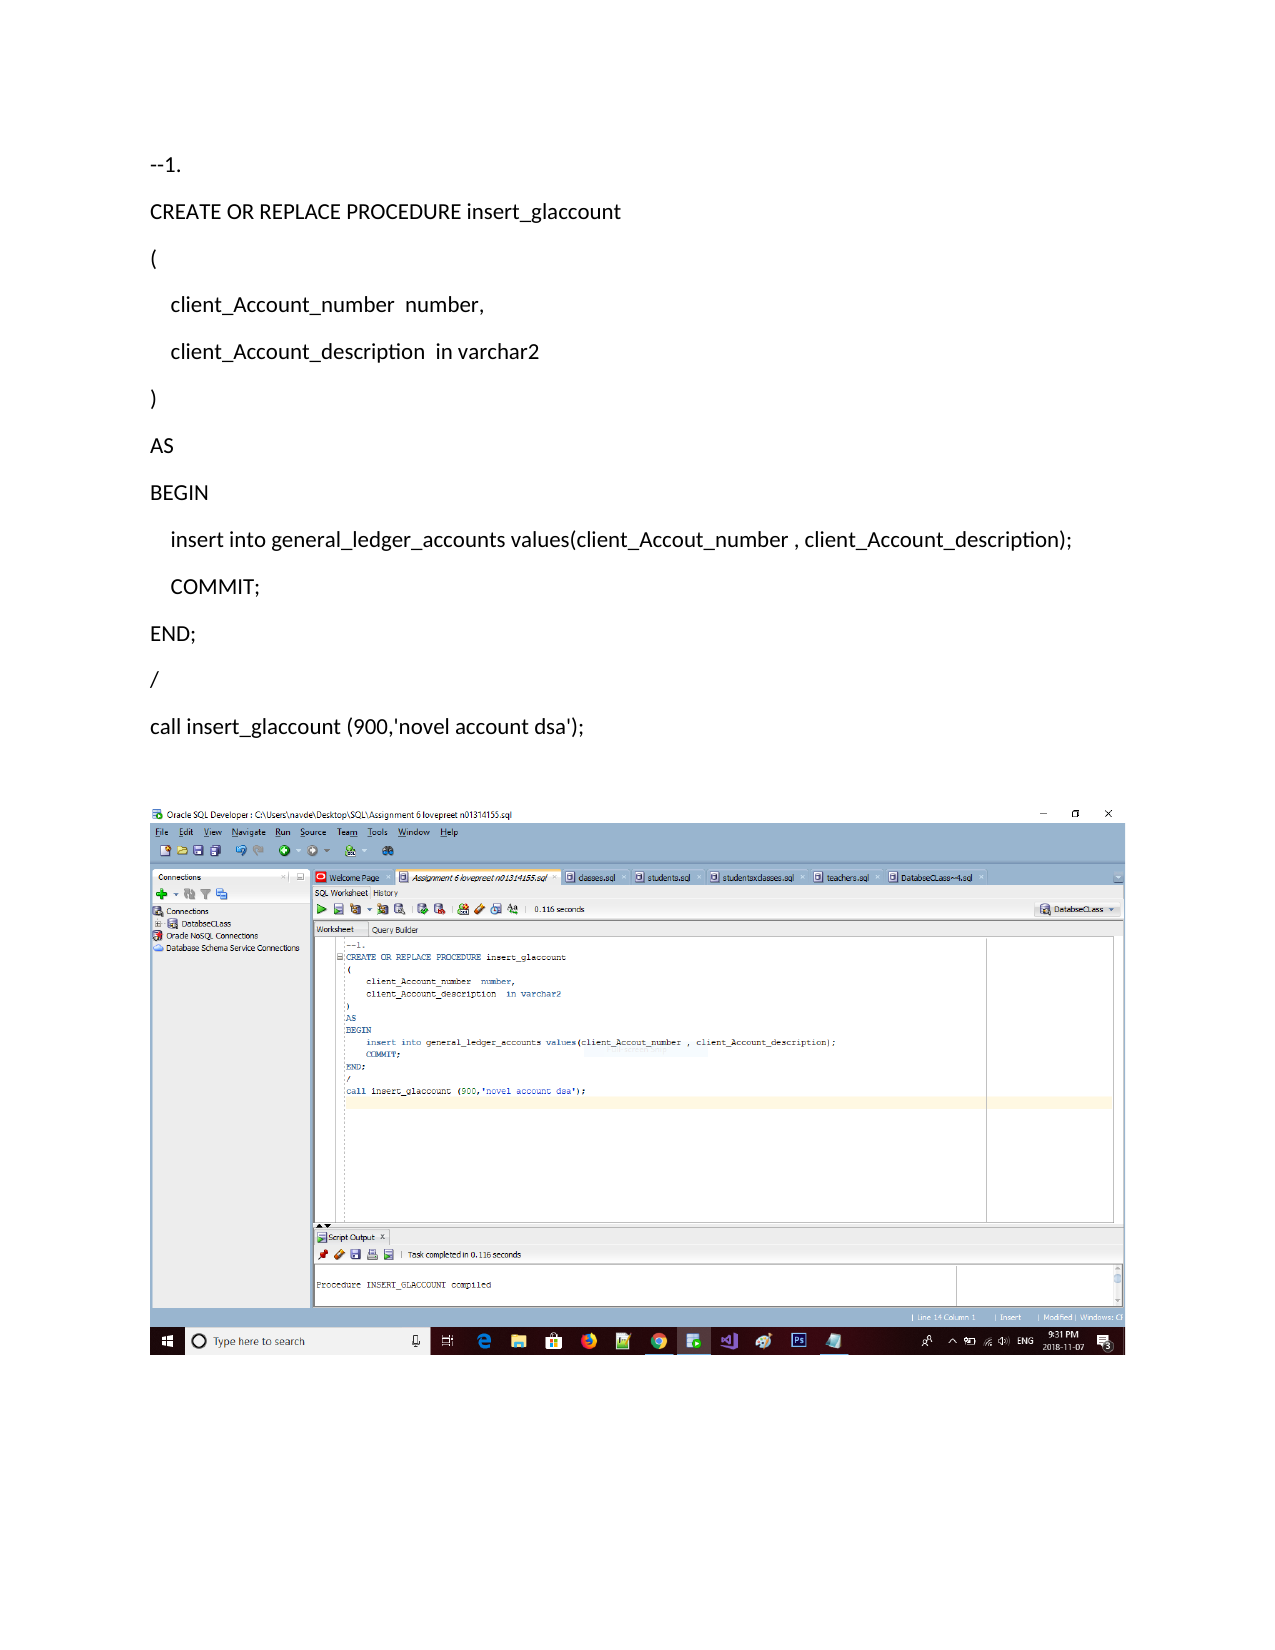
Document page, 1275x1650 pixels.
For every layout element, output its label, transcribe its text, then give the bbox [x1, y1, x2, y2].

text ) [150, 384, 1125, 412]
text COMMIT; [150, 572, 1125, 600]
text client_Account_number number, [150, 291, 1125, 319]
text BEGIN [150, 478, 1125, 506]
text ( [150, 244, 1125, 272]
text --1. [150, 150, 1125, 178]
text CREATE OR REPLACE PROCEDURE insert_glaccount [150, 197, 1125, 225]
picture [150, 806, 1125, 1355]
text END; [150, 619, 1125, 647]
text AS [150, 431, 1125, 459]
text call insert_glaccount (900,'novel account dsa'); [150, 712, 1125, 741]
text client_Account_description in varchar2 [150, 337, 1125, 366]
text / [150, 666, 1125, 694]
text insert into general_ledger_accounts values(client_Accout_number , client_Account_description); [150, 525, 1125, 553]
